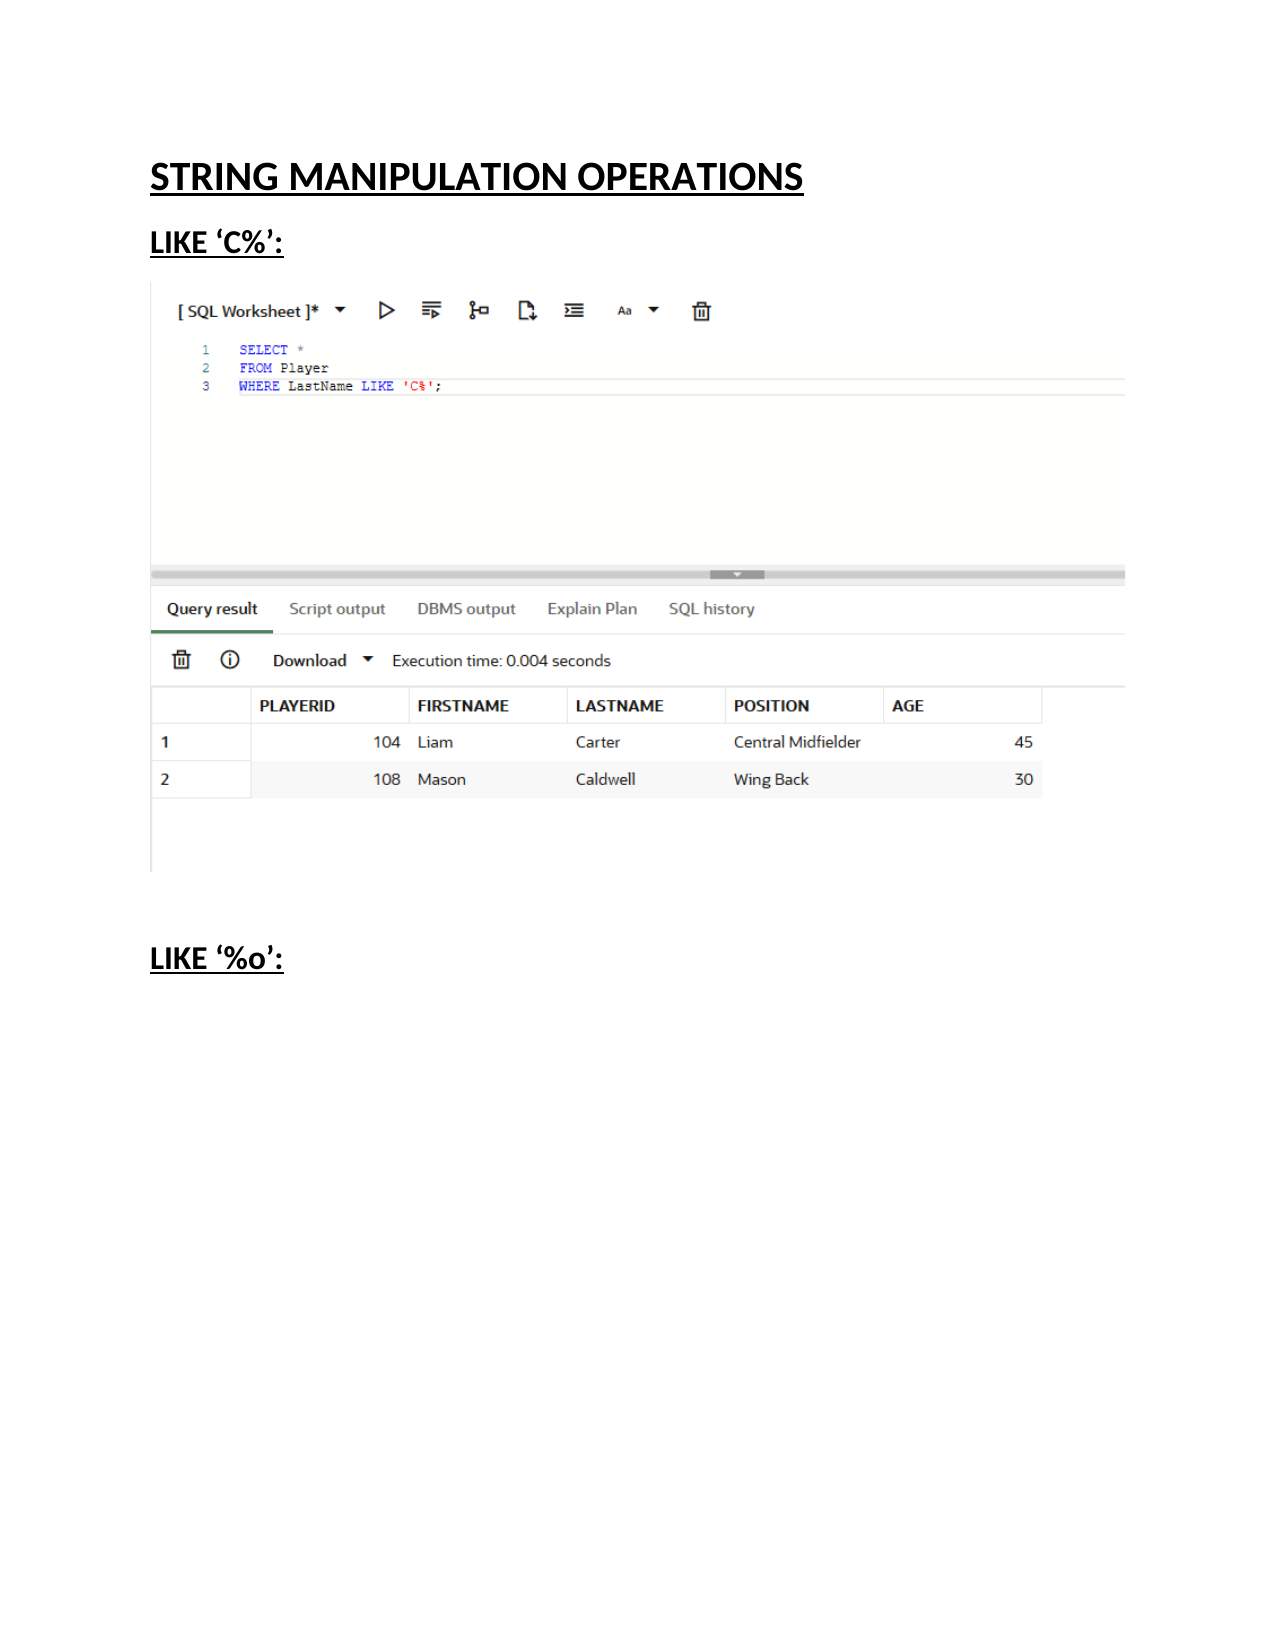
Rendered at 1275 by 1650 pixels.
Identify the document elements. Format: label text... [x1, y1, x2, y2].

text LIKE ‘%o’: [150, 937, 1125, 978]
text STRING MANIPULATION OPERATIONS [150, 150, 1125, 201]
picture [150, 282, 1125, 872]
text LIKE ‘C%’: [150, 222, 1125, 262]
